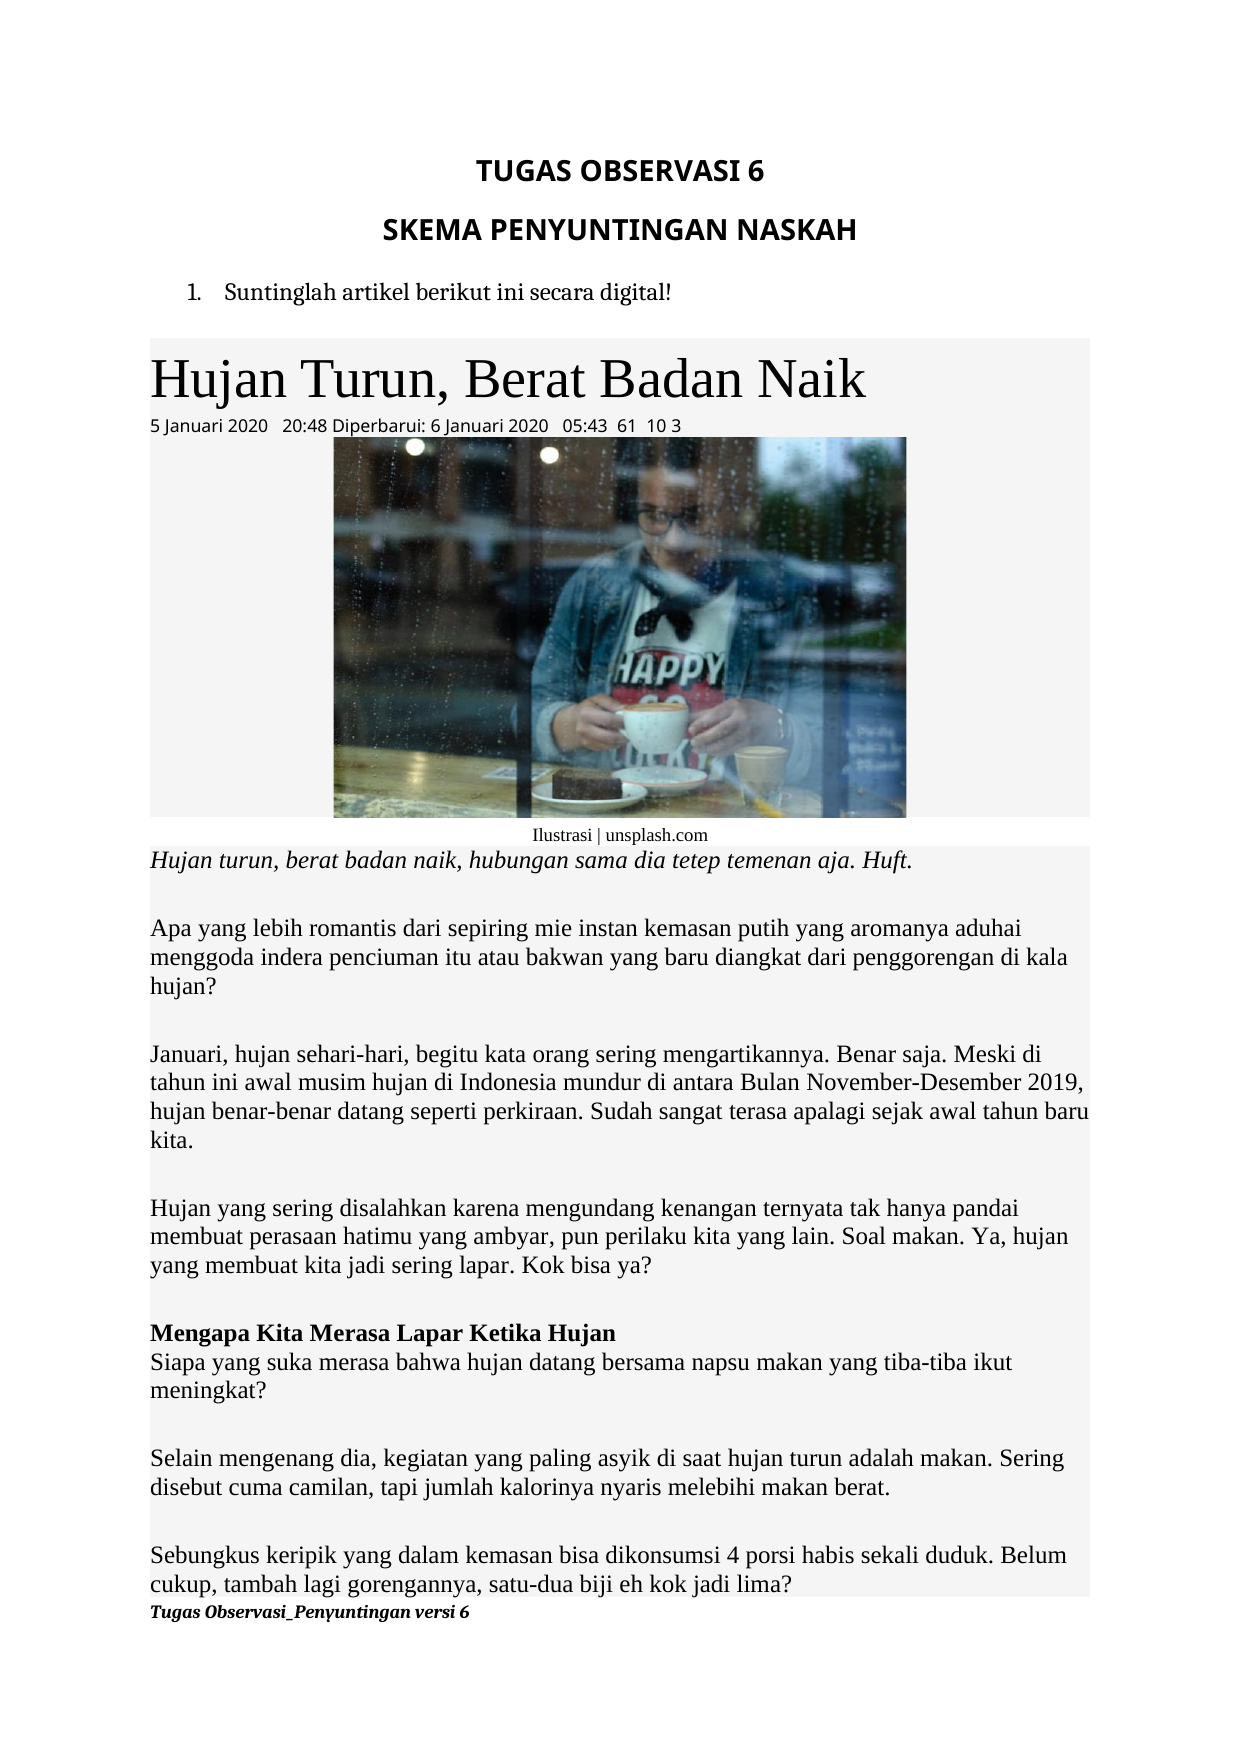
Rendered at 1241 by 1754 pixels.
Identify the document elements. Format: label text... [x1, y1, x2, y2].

text Selain mengenang dia, kegiatan yang paling asyik di saat hujan turun adalah makan. Sering disebut cuma camilan, tapi jumlah kalorinya nyaris melebihi makan berat. [150, 1443, 1090, 1501]
text SKEMA PENYUNTINGAN NASKAH [150, 209, 1090, 249]
text Sebungkus keripik yang dalam kemasan bisa dikonsumsi 4 porsi habis sekali duduk. Belum cukup, tambah lagi gorengannya, satu-dua biji eh kok jadi lima? [150, 1540, 1090, 1597]
picture [333, 437, 907, 818]
text Januari, hujan sehari-hari, begitu kata orang sering mengartikannya. Benar saja. Meski di tahun ini awal musim hujan di Indonesia mundur di antara Bulan November-Desember 2019, hujan benar-benar datang seperti perkiraan. Sudah sangat terasa apalagi sejak awal tahun baru kita. [150, 1039, 1090, 1154]
text TUGAS OBSERVASI 6 [150, 150, 1090, 190]
text 5 Januari 2020 20:48 Diperbarui: 6 Januari 2020 05:43 61 10 3 [150, 410, 1090, 438]
text Hujan Turun, Berat Badan Naik [150, 338, 1090, 410]
text Ilustrasi | unsplash.com [150, 817, 1090, 846]
text Mengapa Kita Merasa Lapar Ketika Hujan Siapa yang suka merasa bahwa hujan datang bersama napsu makan yang tiba-tiba ikut meningkat? [150, 1318, 1090, 1404]
list Suntinglah artikel berikut ini secara digital! [187, 278, 1090, 307]
text Hujan yang sering disalahkan karena mengundang kenangan ternyata tak hanya pandai membuat perasaan hatimu yang ambyar, pun perilaku kita yang lain. Soal makan. Ya, hujan yang membuat kita jadi sering lapar. Kok bisa ya? [150, 1193, 1090, 1279]
text Apa yang lebih romantis dari sepiring mie instan kemasan putih yang aromanya aduhai menggoda indera penciuman itu atau bakwan yang baru diangkat dari penggorengan di kala hujan? [150, 913, 1090, 999]
text Hujan turun, berat badan naik, hubungan sama dia tetep temenan aja. Huft. [150, 846, 1090, 874]
